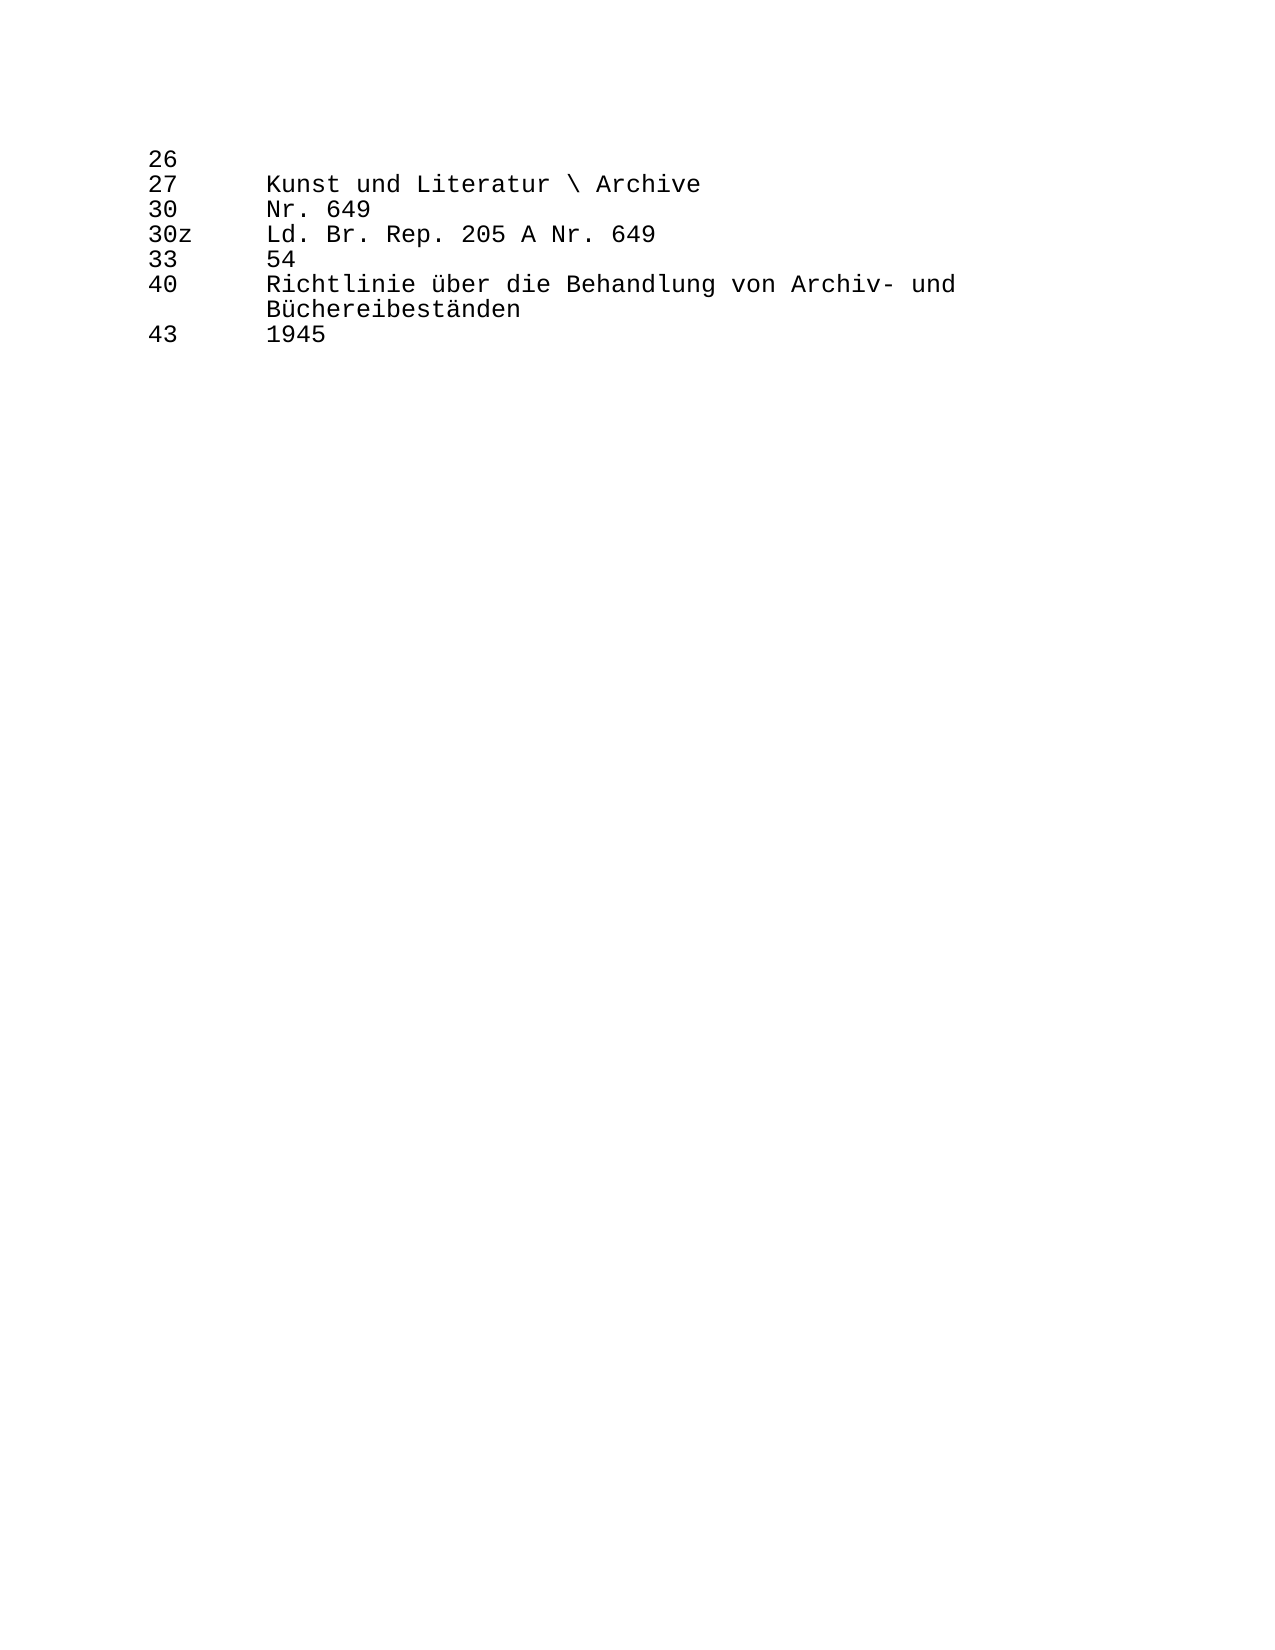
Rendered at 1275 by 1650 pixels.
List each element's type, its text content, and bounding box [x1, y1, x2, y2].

text 40 Richtlinie über die Behandlung von Archiv- und s[Büchereibestände]sn [148, 273, 1127, 323]
text 26 <-> [148, 148, 1127, 173]
text 30 Nr. 649 [148, 198, 1127, 223]
text 33 54 [148, 248, 1127, 273]
text 27 Kunst und Literatur \ Archive [148, 173, 1127, 198]
text 30z Ld. Br. Rep. 205 A Nr. 649 [148, 223, 1127, 248]
text 43 1945 [148, 323, 1127, 348]
